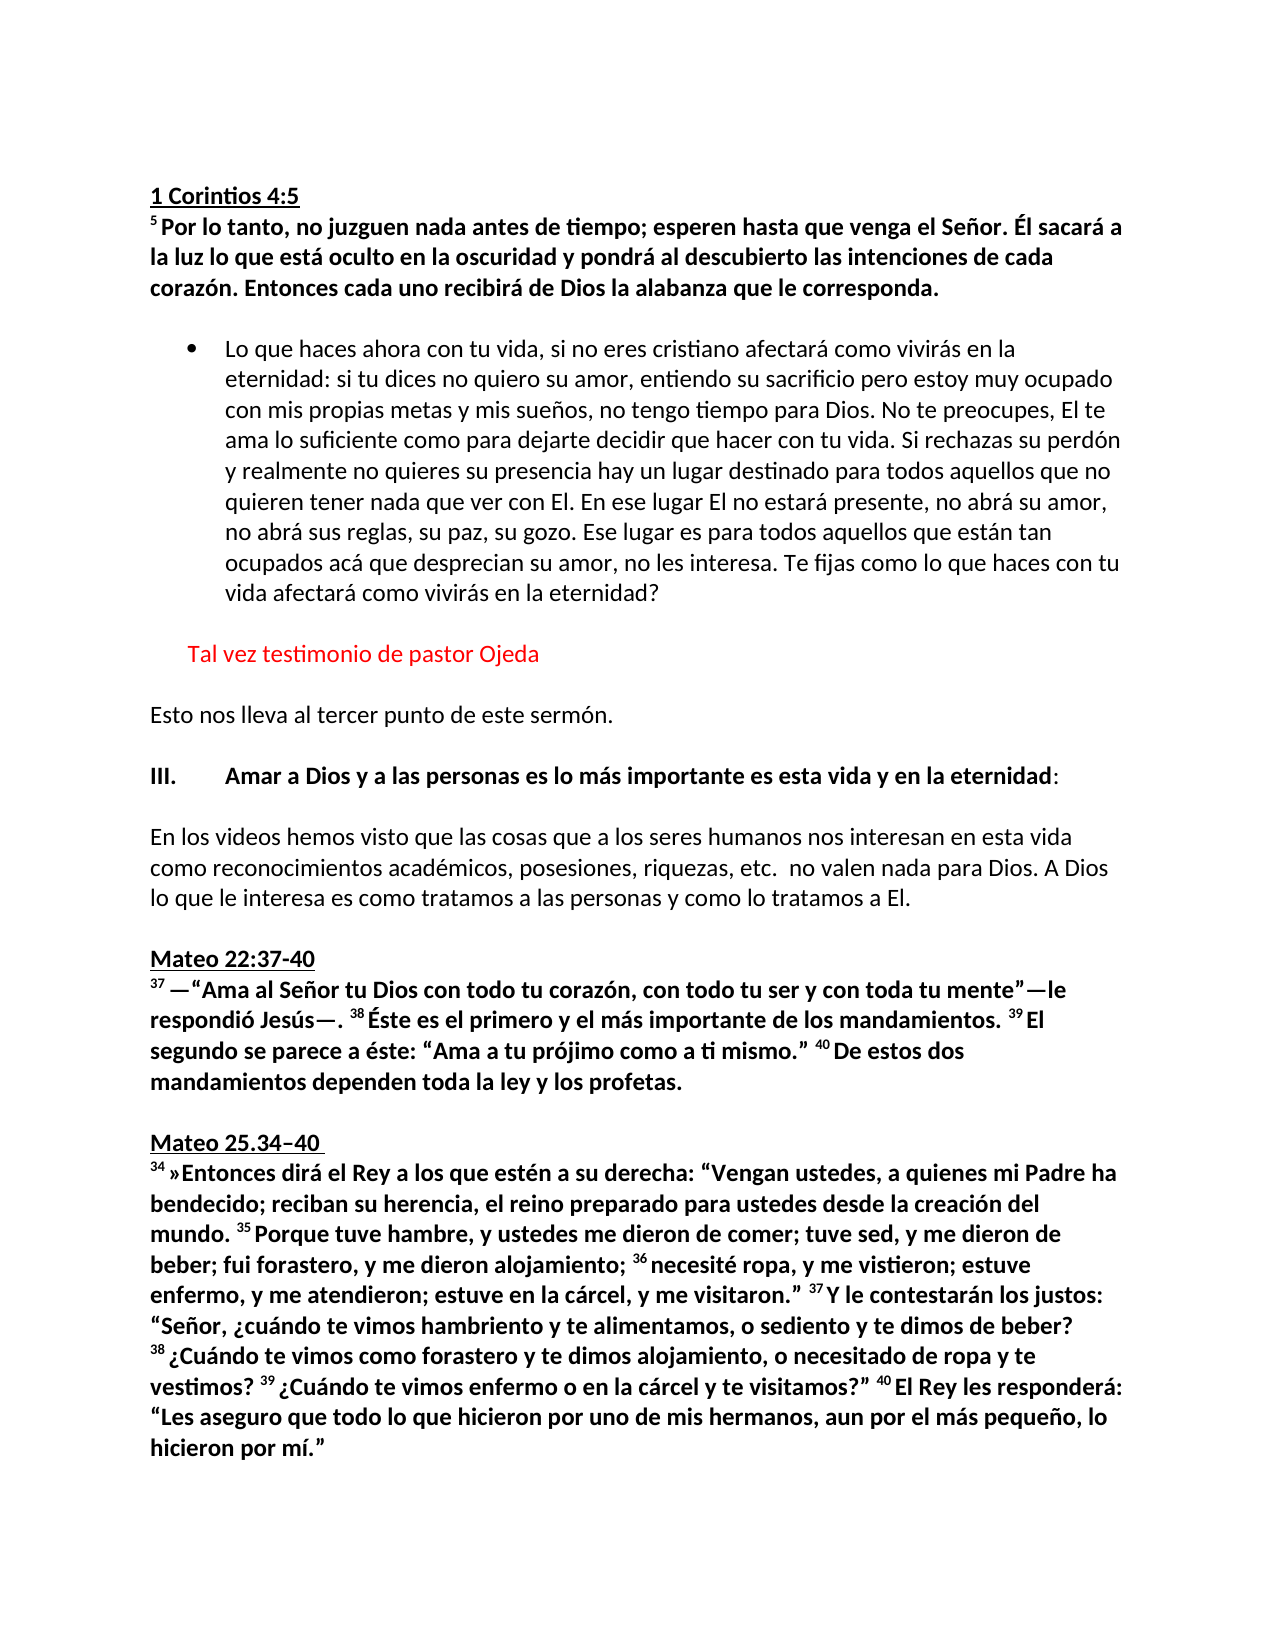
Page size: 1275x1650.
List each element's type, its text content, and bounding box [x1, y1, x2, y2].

text Mateo 25.34–40 [150, 1127, 1125, 1157]
text Tal vez testimonio de pastor Ojeda [187, 638, 1125, 669]
text 37 —“Ama al Señor tu Dios con todo tu corazón, con todo tu ser y con toda tu mente”—le respondió Jesús—. 38 Éste es el primero y el más importante de los mandamientos. 39 El segundo se parece a éste: “Ama a tu prójimo como a ti mismo.” 40 De estos dos mandamientos dependen toda la ley y los profetas. [150, 974, 1125, 1096]
text III. Amar a Dios y a las personas es lo más importante es esta vida y en la eternidad: [150, 760, 1125, 791]
text 1 Corintios 4:5 [150, 181, 1125, 211]
text 5 Por lo tanto, no juzguen nada antes de tiempo; esperen hasta que venga el Señor. Él sacará a la luz lo que está oculto en la oscuridad y pondrá al descubierto las intenciones de cada corazón. Entonces cada uno recibirá de Dios la alabanza que le corresponda. [150, 211, 1125, 303]
text Mateo 22:37-40 [150, 943, 1125, 974]
text En los videos hemos visto que las cosas que a los seres humanos nos interesan en esta vida como reconocimientos académicos, posesiones, riquezas, etc. no valen nada para Dios. A Dios lo que le interesa es como tratamos a las personas y como lo tratamos a El. [150, 821, 1125, 913]
text Esto nos lleva al tercer punto de este sermón. [150, 699, 1125, 730]
text 34 »Entonces dirá el Rey a los que estén a su derecha: “Vengan ustedes, a quienes mi Padre ha bendecido; reciban su herencia, el reino preparado para ustedes desde la creación del mundo. 35 Porque tuve hambre, y ustedes me dieron de comer; tuve sed, y me dieron de beber; fui forastero, y me dieron alojamiento; 36 necesité ropa, y me vistieron; estuve enfermo, y me atendieron; estuve en la cárcel, y me visitaron.” 37 Y le contestarán los justos: “Señor, ¿cuándo te vimos hambriento y te alimentamos, o sediento y te dimos de beber? 38 ¿Cuándo te vimos como forastero y te dimos alojamiento, o necesitado de ropa y te vestimos? 39 ¿Cuándo te vimos enfermo o en la cárcel y te visitamos?” 40 El Rey les responderá: “Les aseguro que todo lo que hicieron por uno de mis hermanos, aun por el más pequeño, lo hicieron por mí.” [150, 1157, 1125, 1462]
list Lo que haces ahora con tu vida, si no eres cristiano afectará como vivirás en la eternidad: si tu dices no quiero su amor, entiendo su sacrificio pero estoy muy ocupado con mis propias metas y mis sueños, no tengo tiempo para Dios. No te preocupes, El te ama lo suficiente como para dejarte decidir que hacer con tu vida. Si rechazas su perdón y realmente no quieres su presencia hay un lugar destinado para todos aquellos que no quieren tener nada que ver con El. En ese lugar El no estará presente, no abrá su amor, no abrá sus reglas, su paz, su gozo. Ese lugar es para todos aquellos que están tan ocupados acá que desprecian su amor, no les interesa. Te fijas como lo que haces con tu vida afectará como vivirás en la eternidad? [187, 333, 1125, 608]
